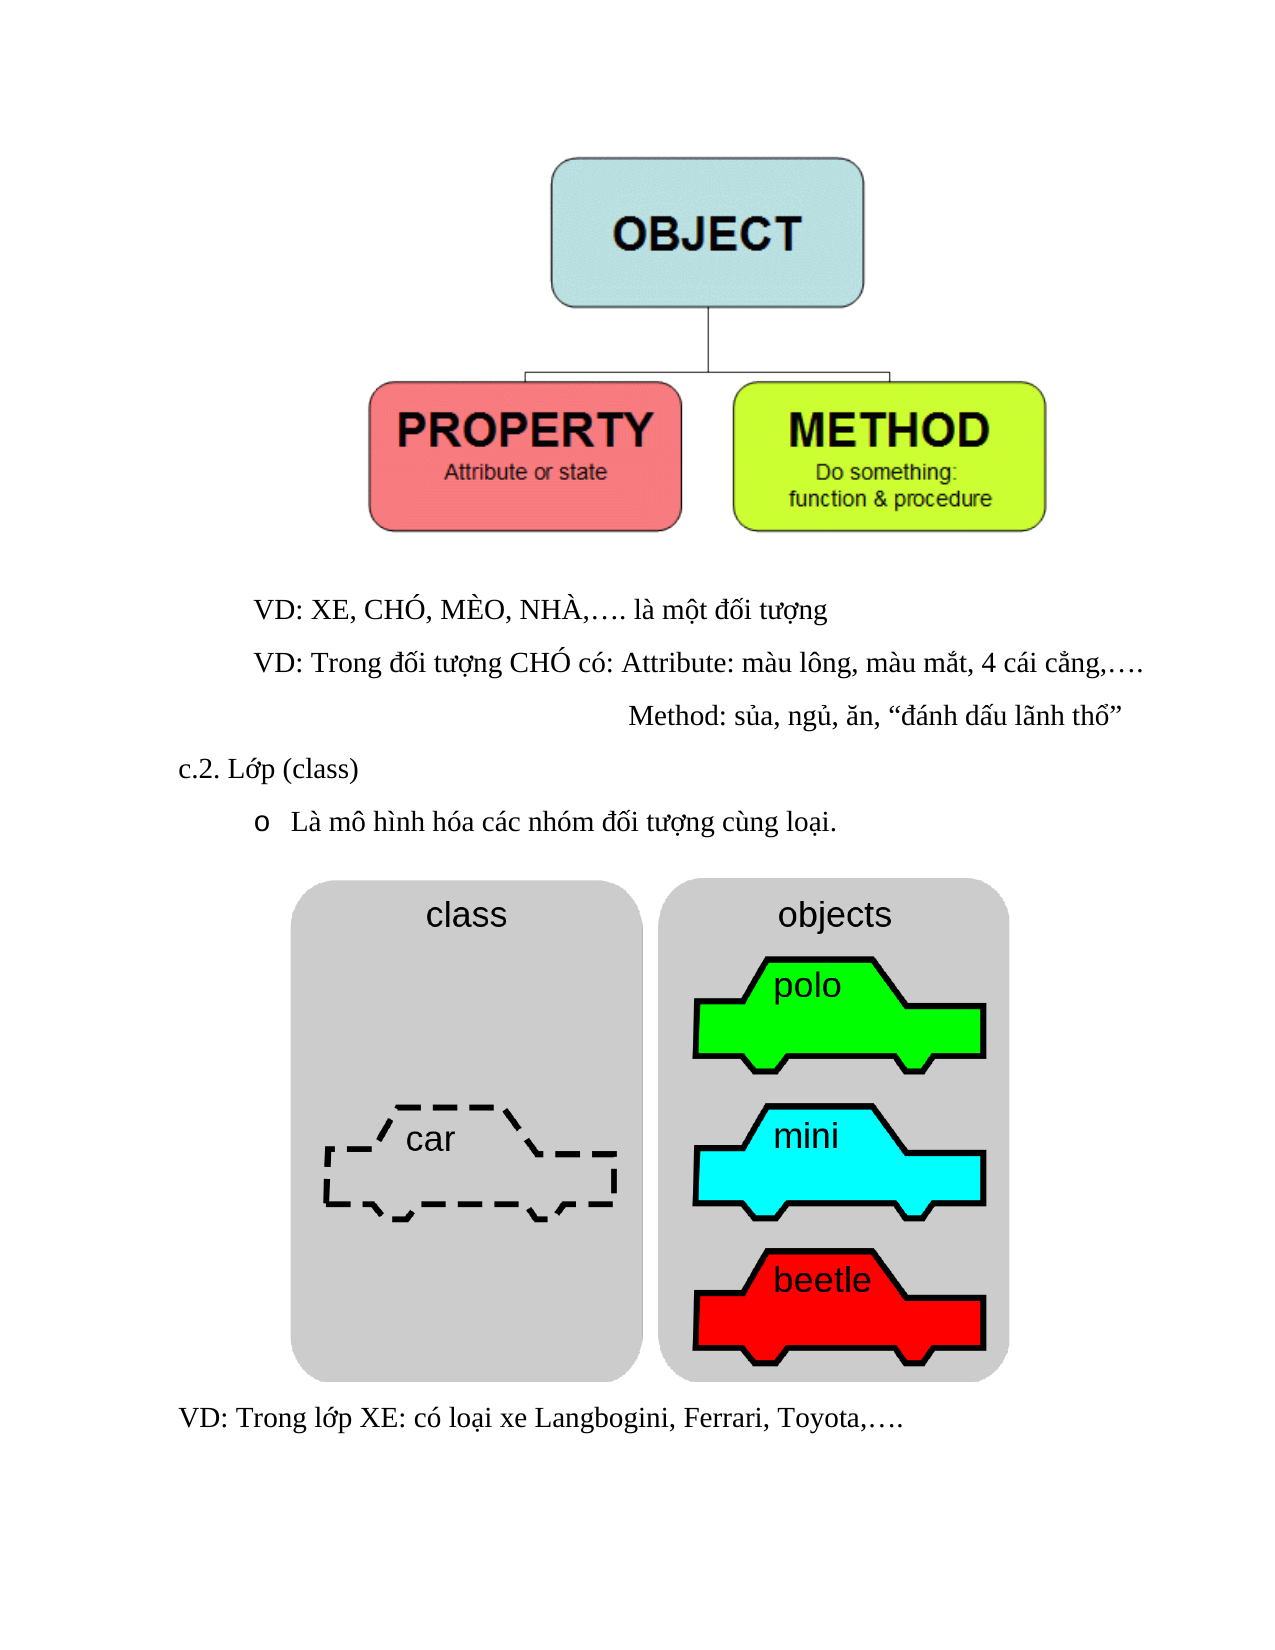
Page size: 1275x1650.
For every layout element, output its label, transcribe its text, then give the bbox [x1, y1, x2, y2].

text VD: Trong lớp XE: có loại xe Langbogini, Ferrari, Toyota,…. [28, 1400, 1247, 1433]
text VD: XE, CHÓ, MÈO, NHÀ,…. là một đối tượng [28, 592, 1247, 626]
text VD: Trong đối tượng CHÓ có: Attribute: màu lông, màu mắt, 4 cái cẳng,…. [28, 645, 1247, 679]
picture [290, 878, 1010, 1382]
list Là mô hình hóa các nhóm đối tượng cùng loại. [253, 804, 1247, 840]
picture [365, 150, 1052, 538]
text c.2. Lớp (class) [28, 751, 1247, 784]
text Method: sủa, ngủ, ăn, “đánh dấu lãnh thổ” [28, 698, 1247, 732]
